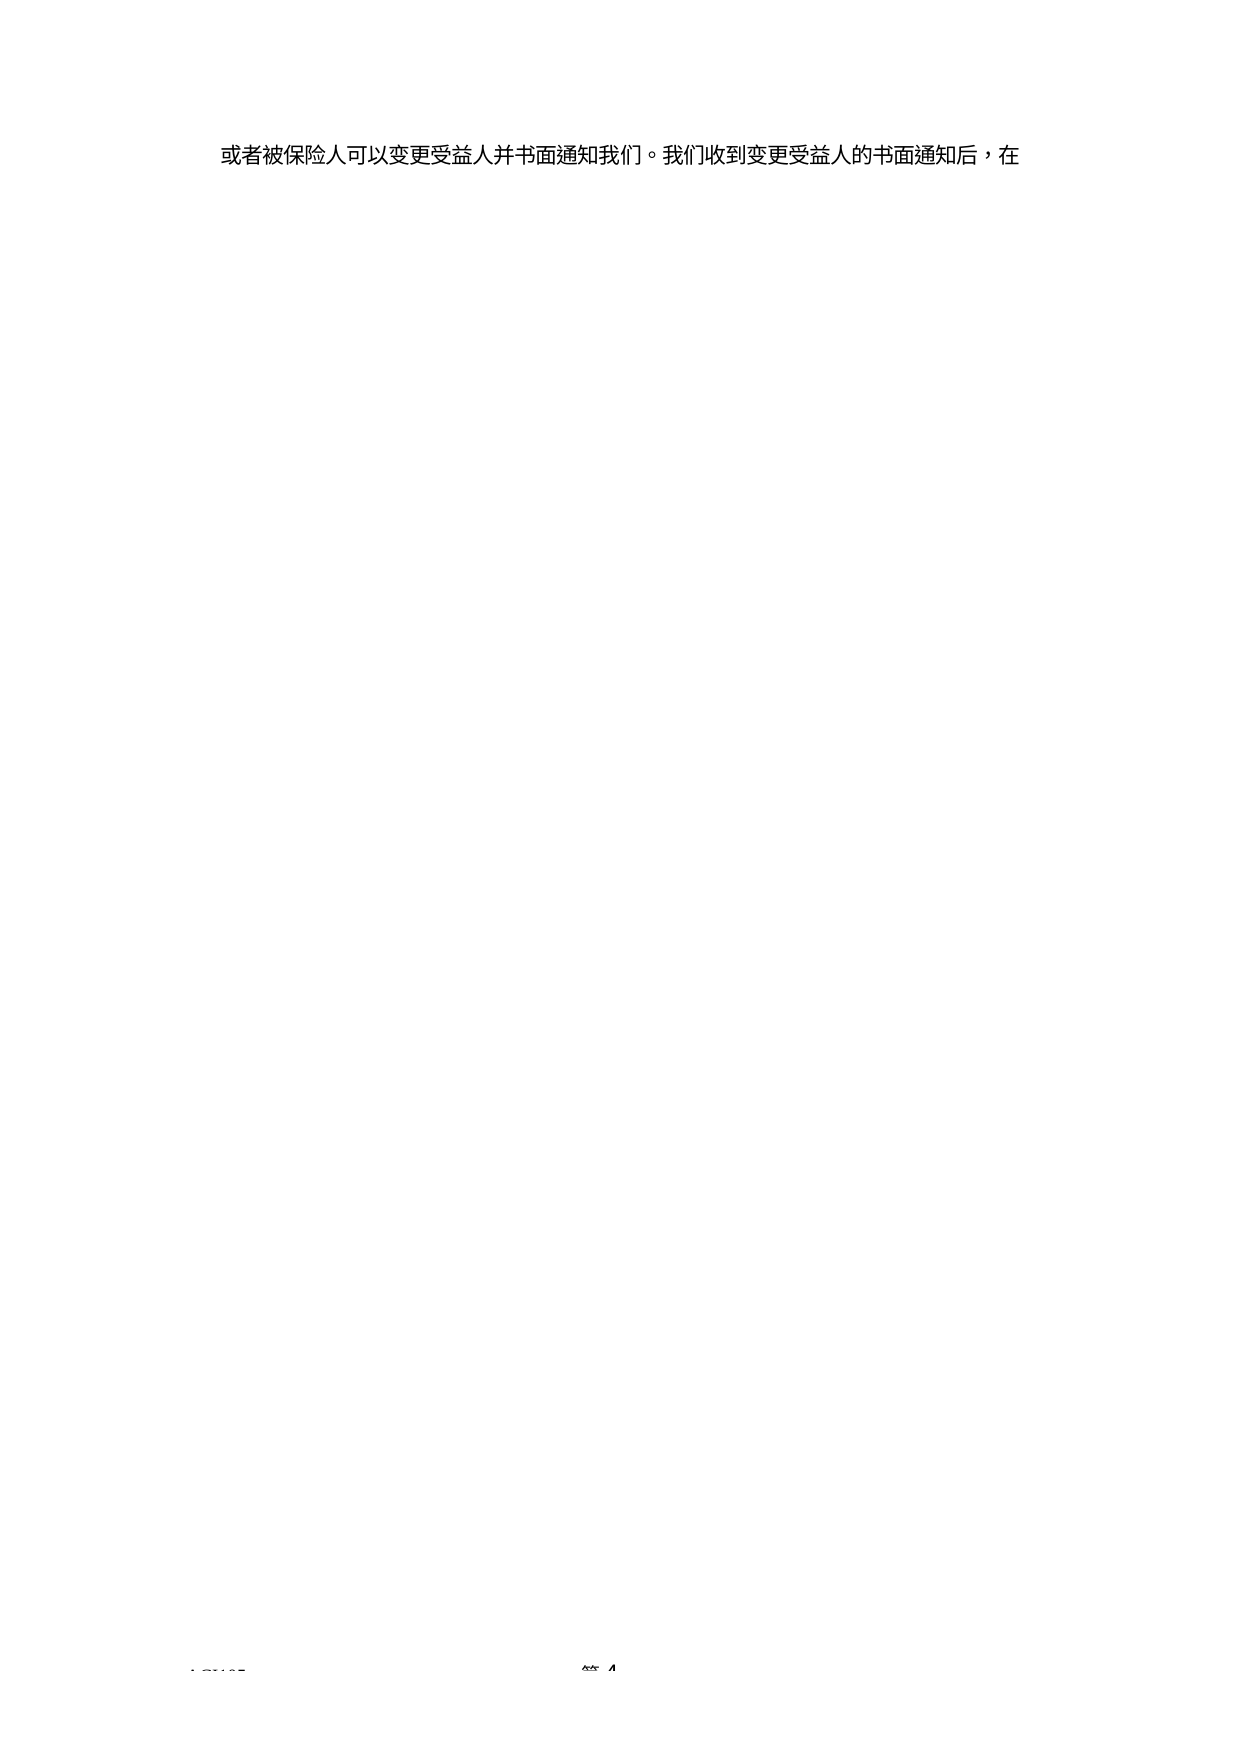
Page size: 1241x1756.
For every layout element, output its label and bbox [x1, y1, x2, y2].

text [220, 139, 1064, 169]
